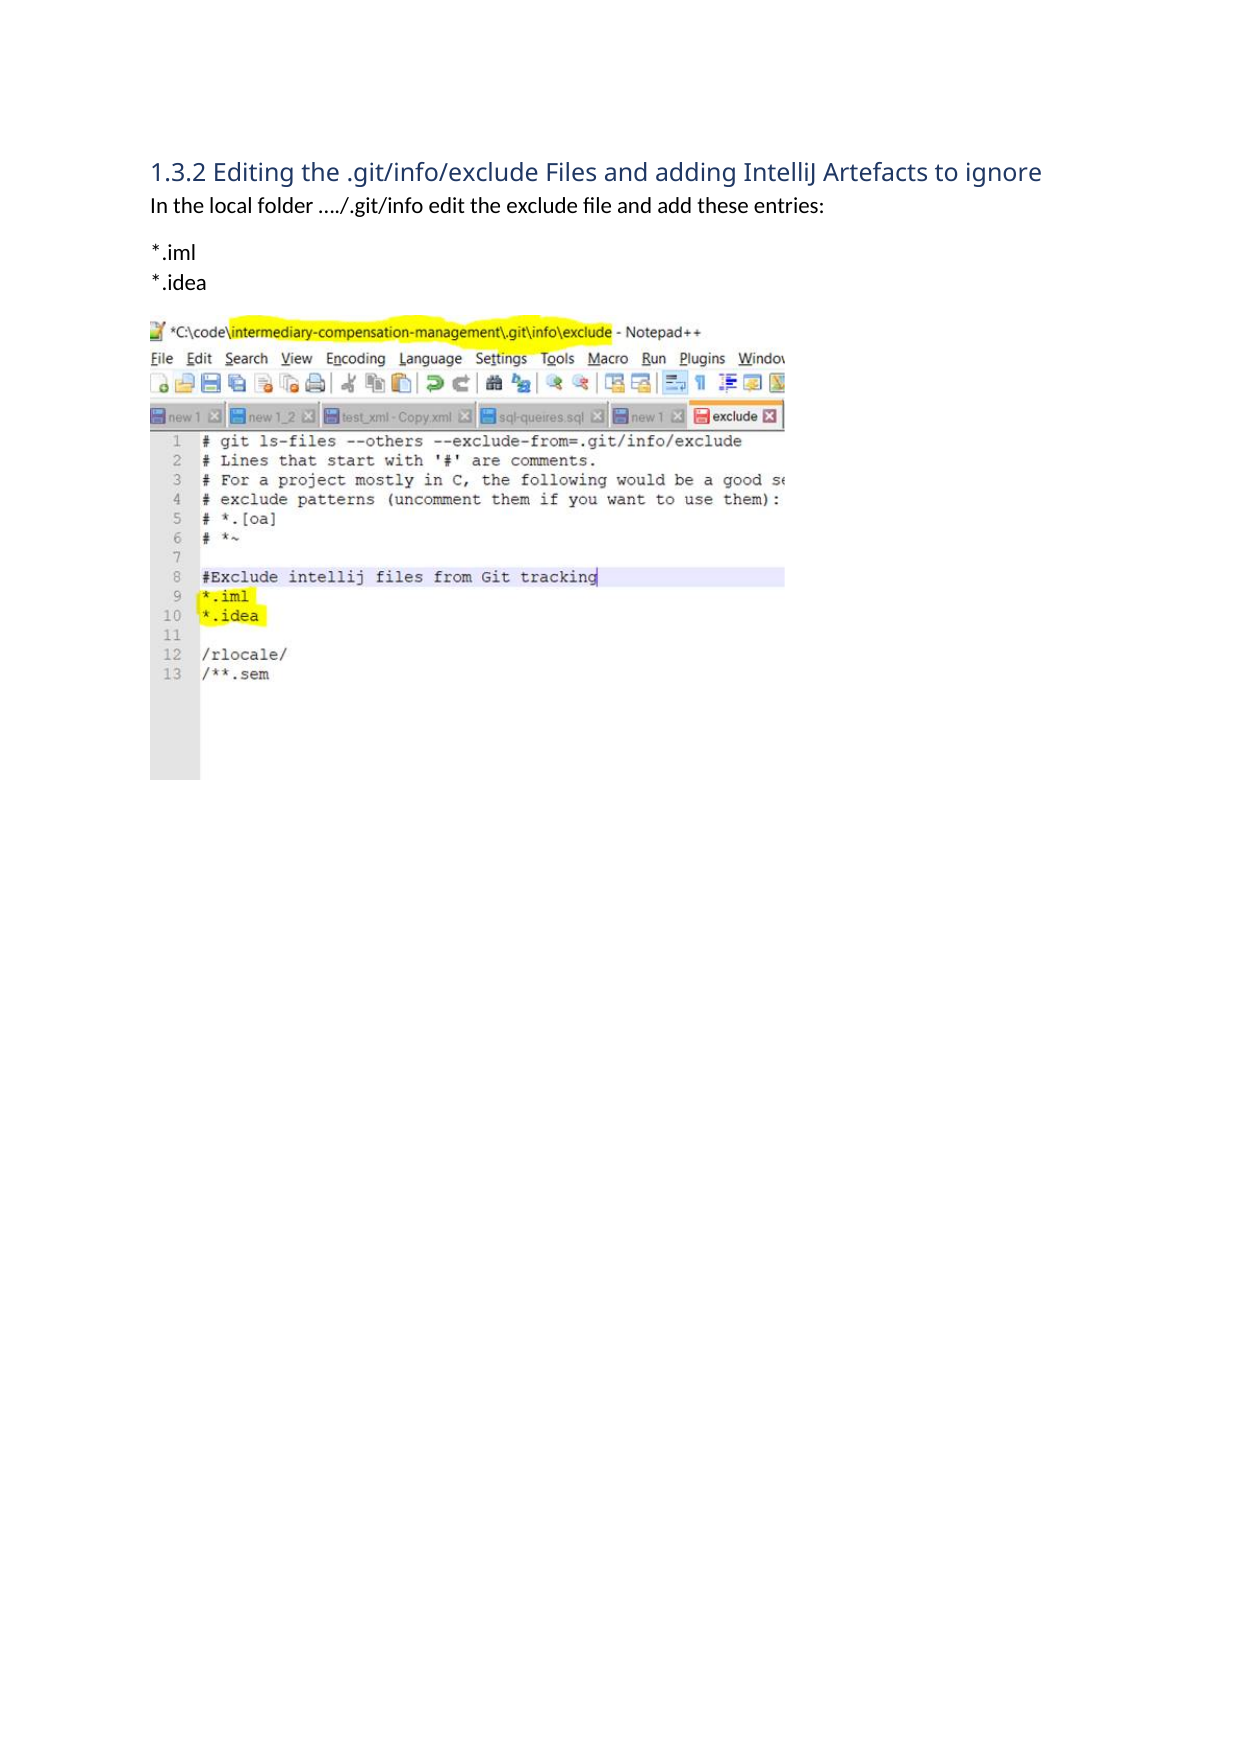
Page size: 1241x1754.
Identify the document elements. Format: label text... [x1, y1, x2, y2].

text In the local folder …./.git/info edit the exclude file and add these entries: [150, 191, 1090, 219]
text *.iml *.idea [150, 238, 1090, 296]
picture [150, 315, 785, 780]
subtitle 1.3.2 Editing the .git/info/exclude Files and adding IntelliJ Artefacts to ignore [150, 154, 1090, 188]
